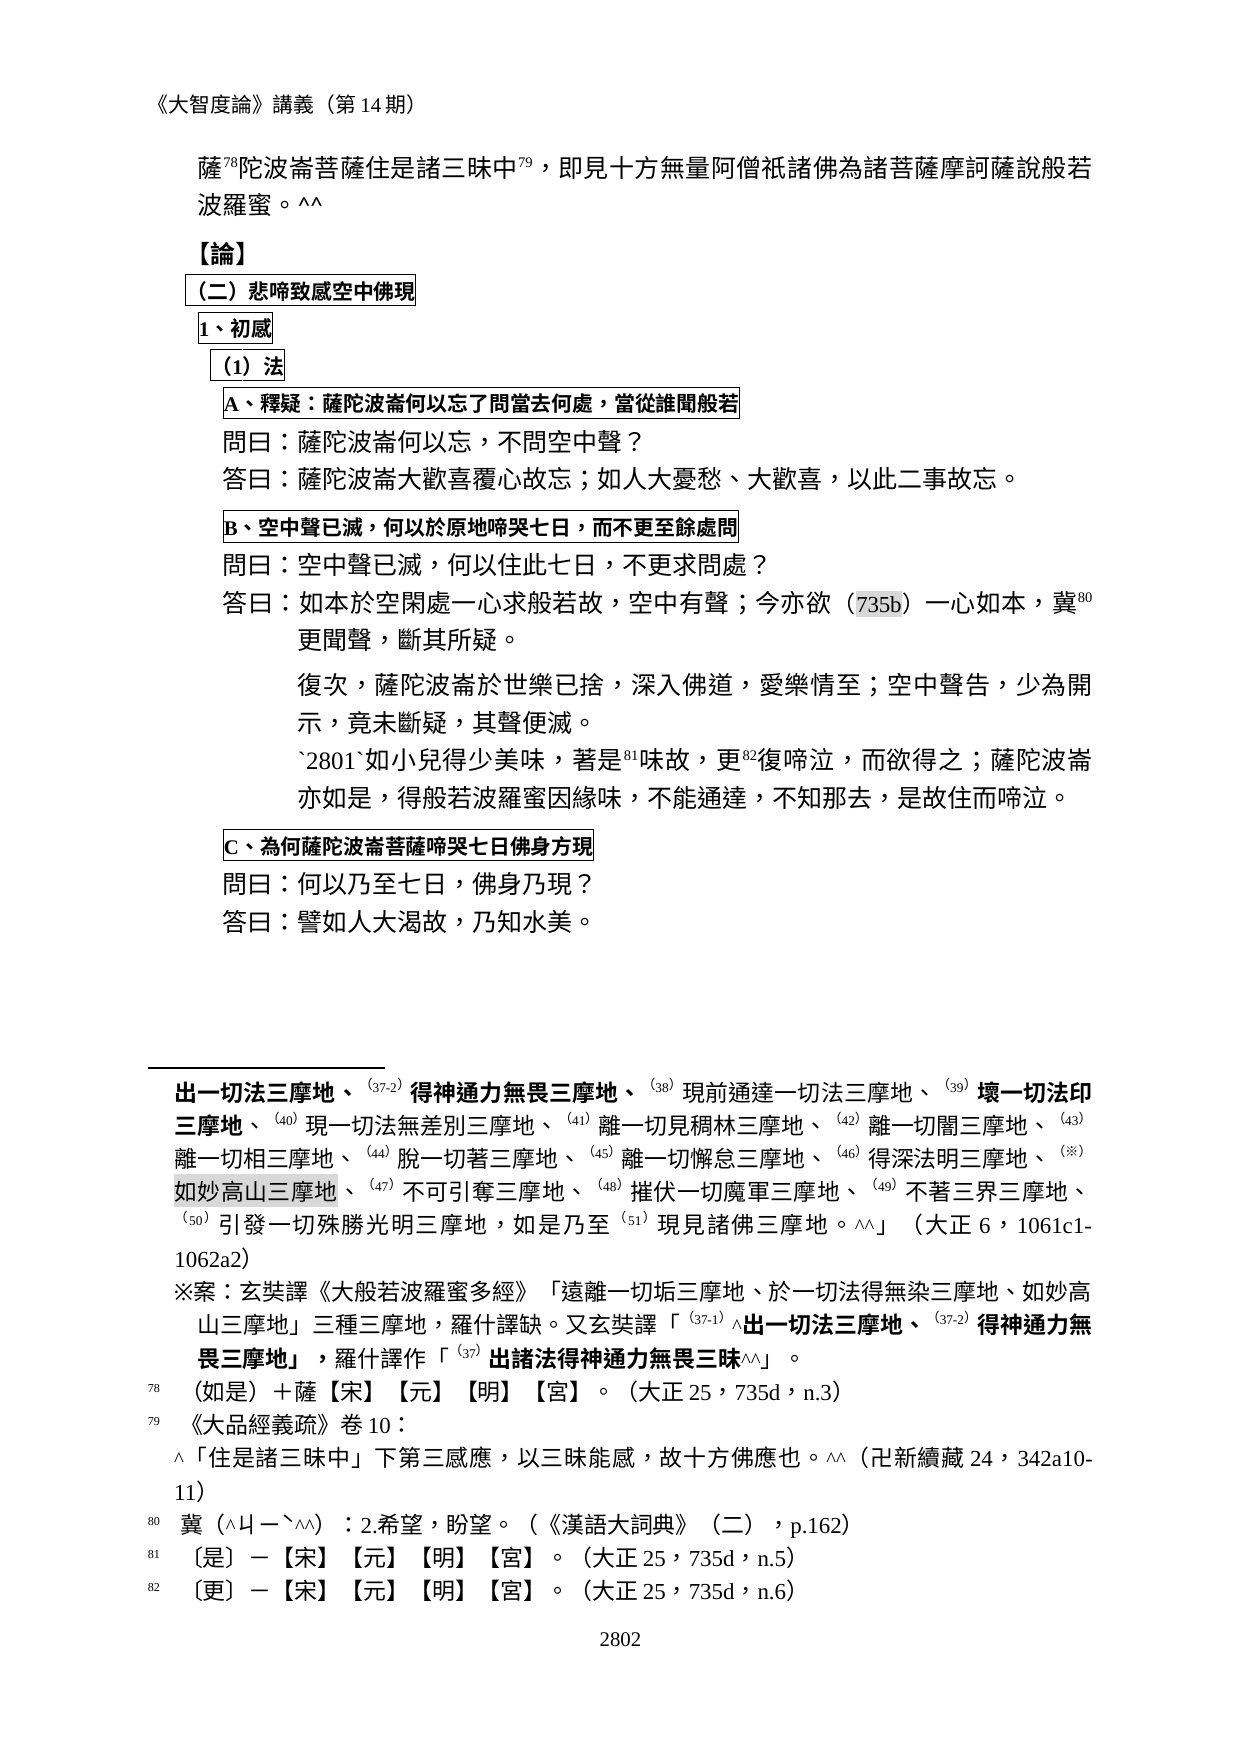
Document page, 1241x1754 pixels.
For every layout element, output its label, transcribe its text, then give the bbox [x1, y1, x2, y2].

text 問曰：空中聲已滅，何以住此七日，不更求問處？ [223, 545, 1092, 583]
text 答曰：薩陀波崙大歡喜覆心故忘；如人大憂愁、大歡喜，以此二事故忘。 [223, 459, 1092, 496]
text 1、初感 [198, 309, 1092, 346]
text 薩陀波崙菩薩住是諸三昧中，即見十方無量阿僧祇諸佛為諸菩薩摩訶薩說般若波羅蜜。^^ [198, 148, 1092, 223]
text C、為何薩陀波崙菩薩啼哭七日佛身方現 [223, 826, 1092, 864]
text 問曰：何以乃至七日，佛身乃現？ [223, 864, 1092, 901]
text （1）法 [210, 346, 1092, 384]
text A、釋疑：薩陀波崙何以忘了問當去何處，當從誰聞般若 [223, 384, 1092, 421]
text （二）悲啼致感空中佛現 [185, 271, 1092, 309]
text 答曰：譬如人大渴故，乃知水美。 [223, 901, 1092, 939]
text `2801`如小兒得少美味，著是味故，更復啼泣，而欲得之；薩陀波崙亦如是，得般若波羅蜜因緣味，不能通達，不知那去，是故住而啼泣。 [298, 740, 1092, 815]
text 答曰：如本於空閑處一心求般若故，空中有聲；今亦欲（735b）一心如本，冀更聞聲，斷其所疑。 [223, 583, 1092, 658]
text 問曰：薩陀波崙何以忘，不問空中聲？ [223, 421, 1092, 459]
text 復次，薩陀波崙於世樂已捨，深入佛道，愛樂情至；空中聲告，少為開示，竟未斷疑，其聲便滅。 [298, 665, 1092, 740]
text B、空中聲已滅，何以於原地啼哭七日，而不更至餘處問 [223, 508, 1092, 545]
text 【論】 [185, 234, 1092, 271]
